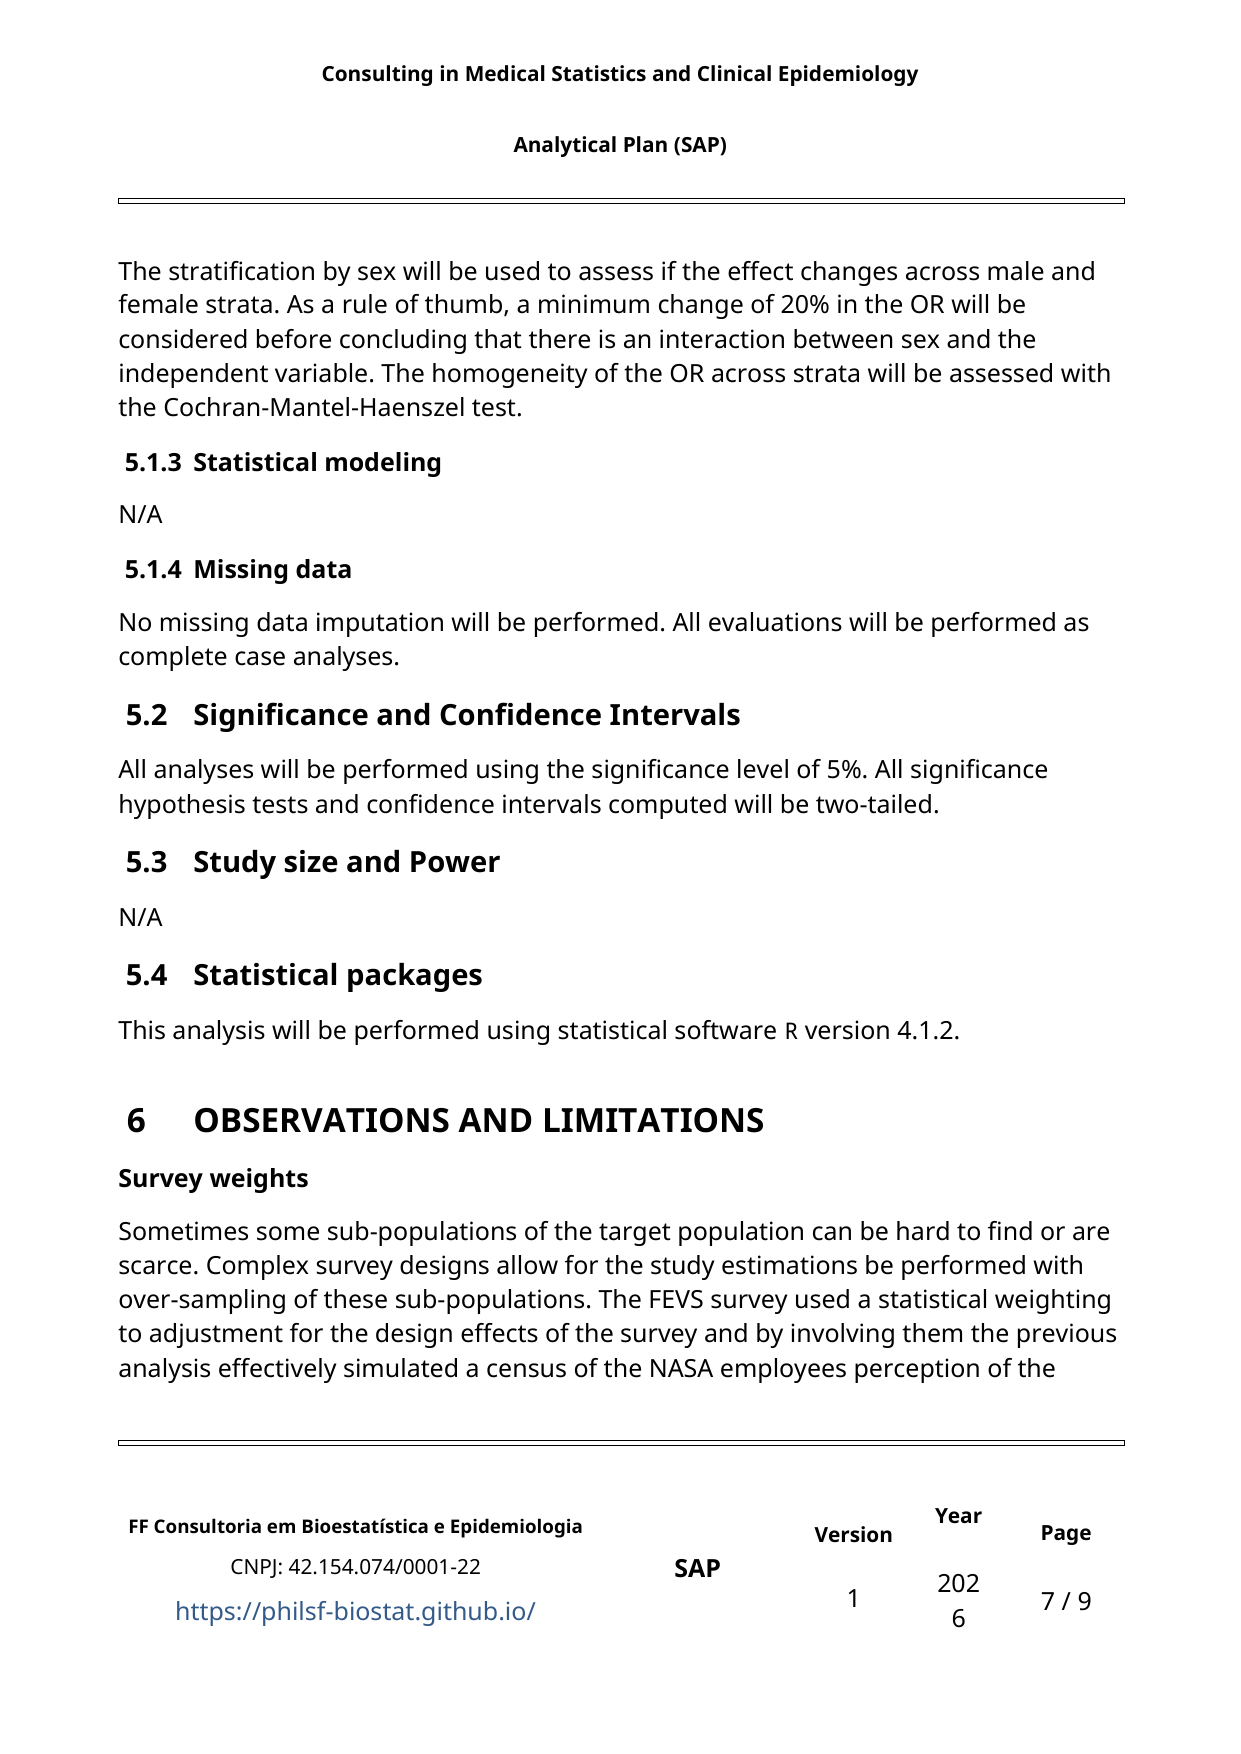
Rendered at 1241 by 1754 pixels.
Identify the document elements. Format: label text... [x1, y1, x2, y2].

text N/A [118, 497, 1122, 531]
text This analysis will be performed using statistical software R version 4.1.2. [118, 1013, 1122, 1047]
subtitle Missing data [118, 552, 1122, 586]
subtitle Observations and limitations [118, 1097, 1122, 1142]
subtitle Significance and Confidence Intervals [118, 694, 1122, 733]
text No missing data imputation will be performed. All evaluations will be performed as complete case analyses. [118, 605, 1122, 673]
text The stratification by sex will be used to assess if the effect changes across male and female strata. As a rule of thumb, a minimum change of 20% in the OR will be considered before concluding that there is an interaction between sex and the independent variable. The homogeneity of the OR across strata will be assessed with the Cochran-Mantel-Haenszel test. [118, 253, 1122, 423]
text N/A [118, 899, 1122, 934]
text Survey weights [118, 1161, 1122, 1195]
subtitle Study size and Power [118, 841, 1122, 881]
subtitle Statistical packages [118, 954, 1122, 994]
subtitle Statistical modeling [118, 444, 1122, 478]
text All analyses will be performed using the significance level of 5%. All significance hypothesis tests and confidence intervals computed will be two-tailed. [118, 752, 1122, 820]
